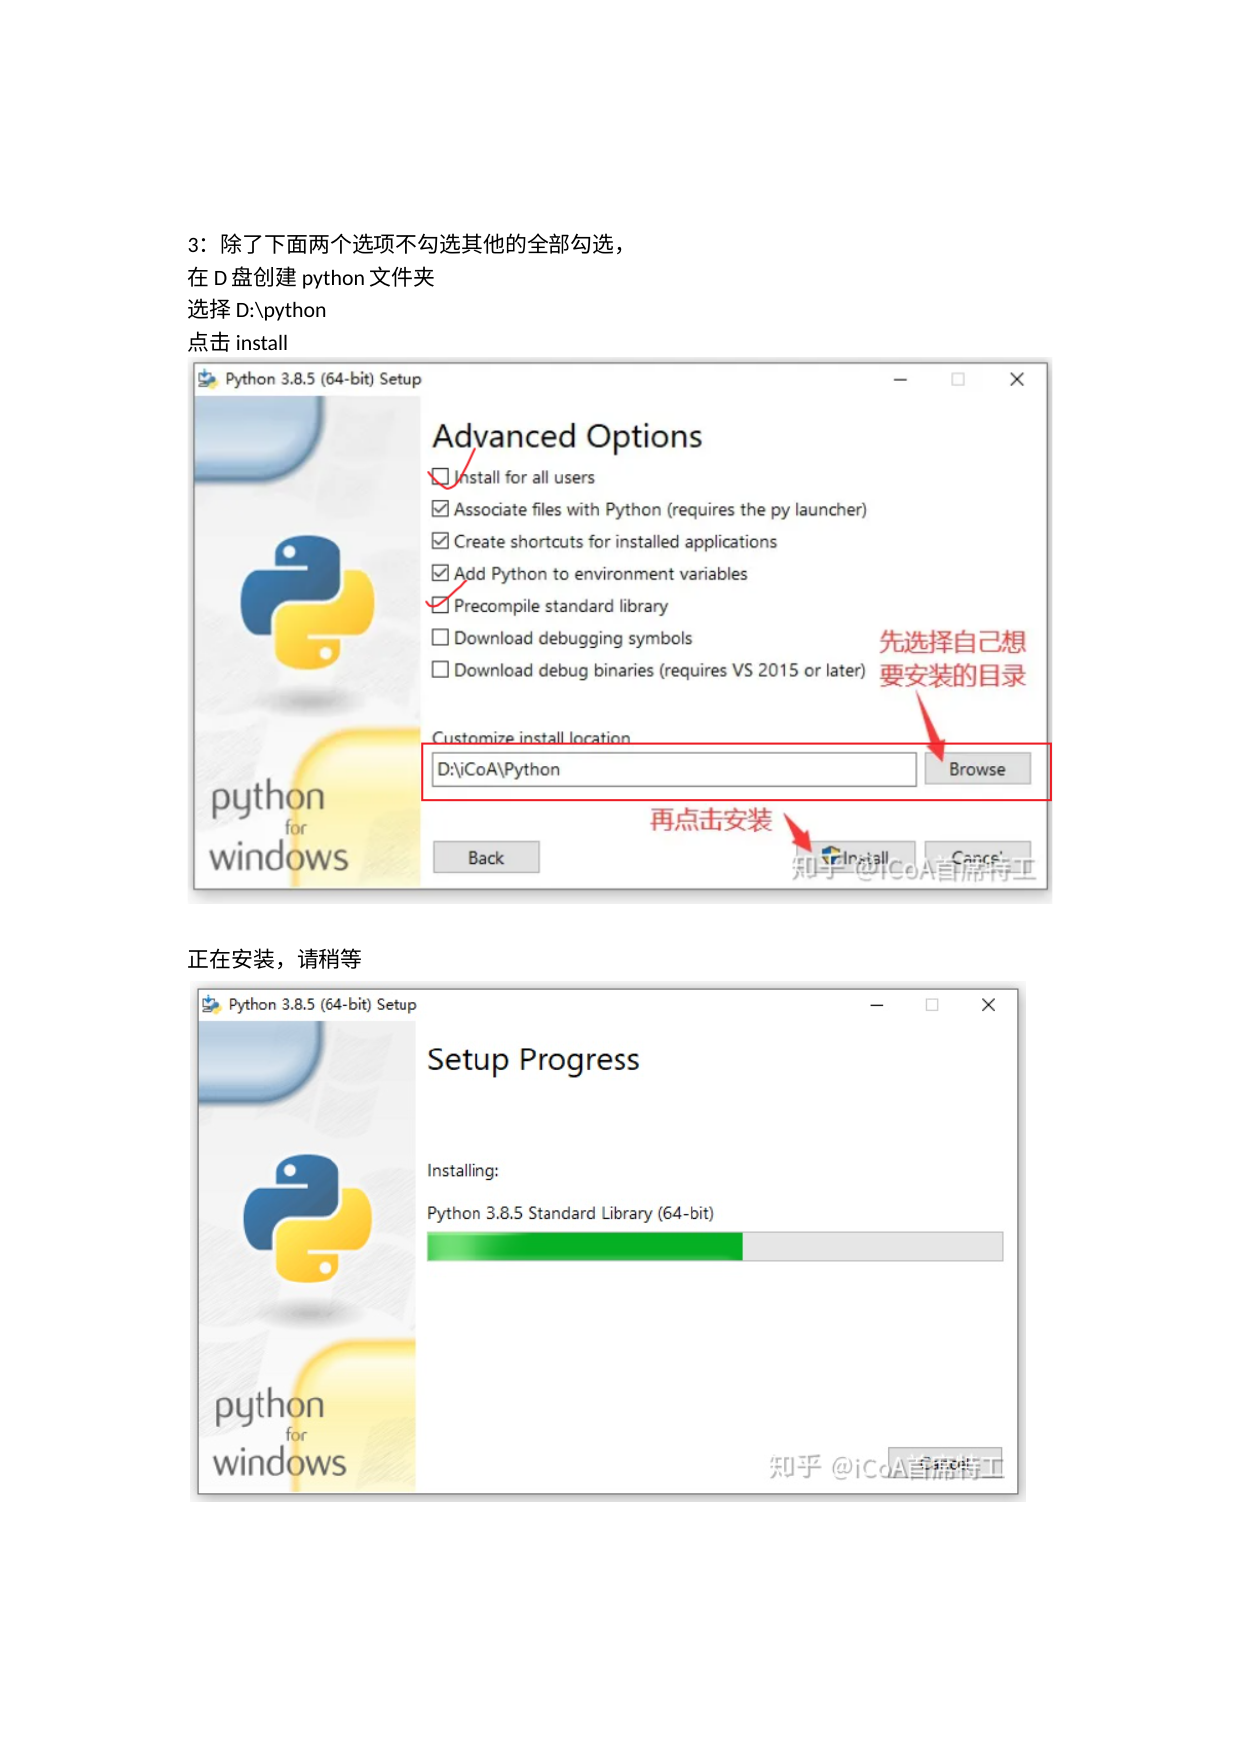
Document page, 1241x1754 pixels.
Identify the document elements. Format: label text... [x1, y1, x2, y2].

text 3：除了下面两个选项不勾选其他的全部勾选， [187, 227, 1053, 259]
text 点击install [187, 324, 1053, 357]
text 在D盘创建python文件夹 [187, 259, 1053, 292]
text 选择D:\python [187, 292, 1053, 324]
picture [187, 357, 1053, 904]
picture [187, 974, 1053, 1512]
text 正在安装，请稍等 [187, 942, 1053, 974]
